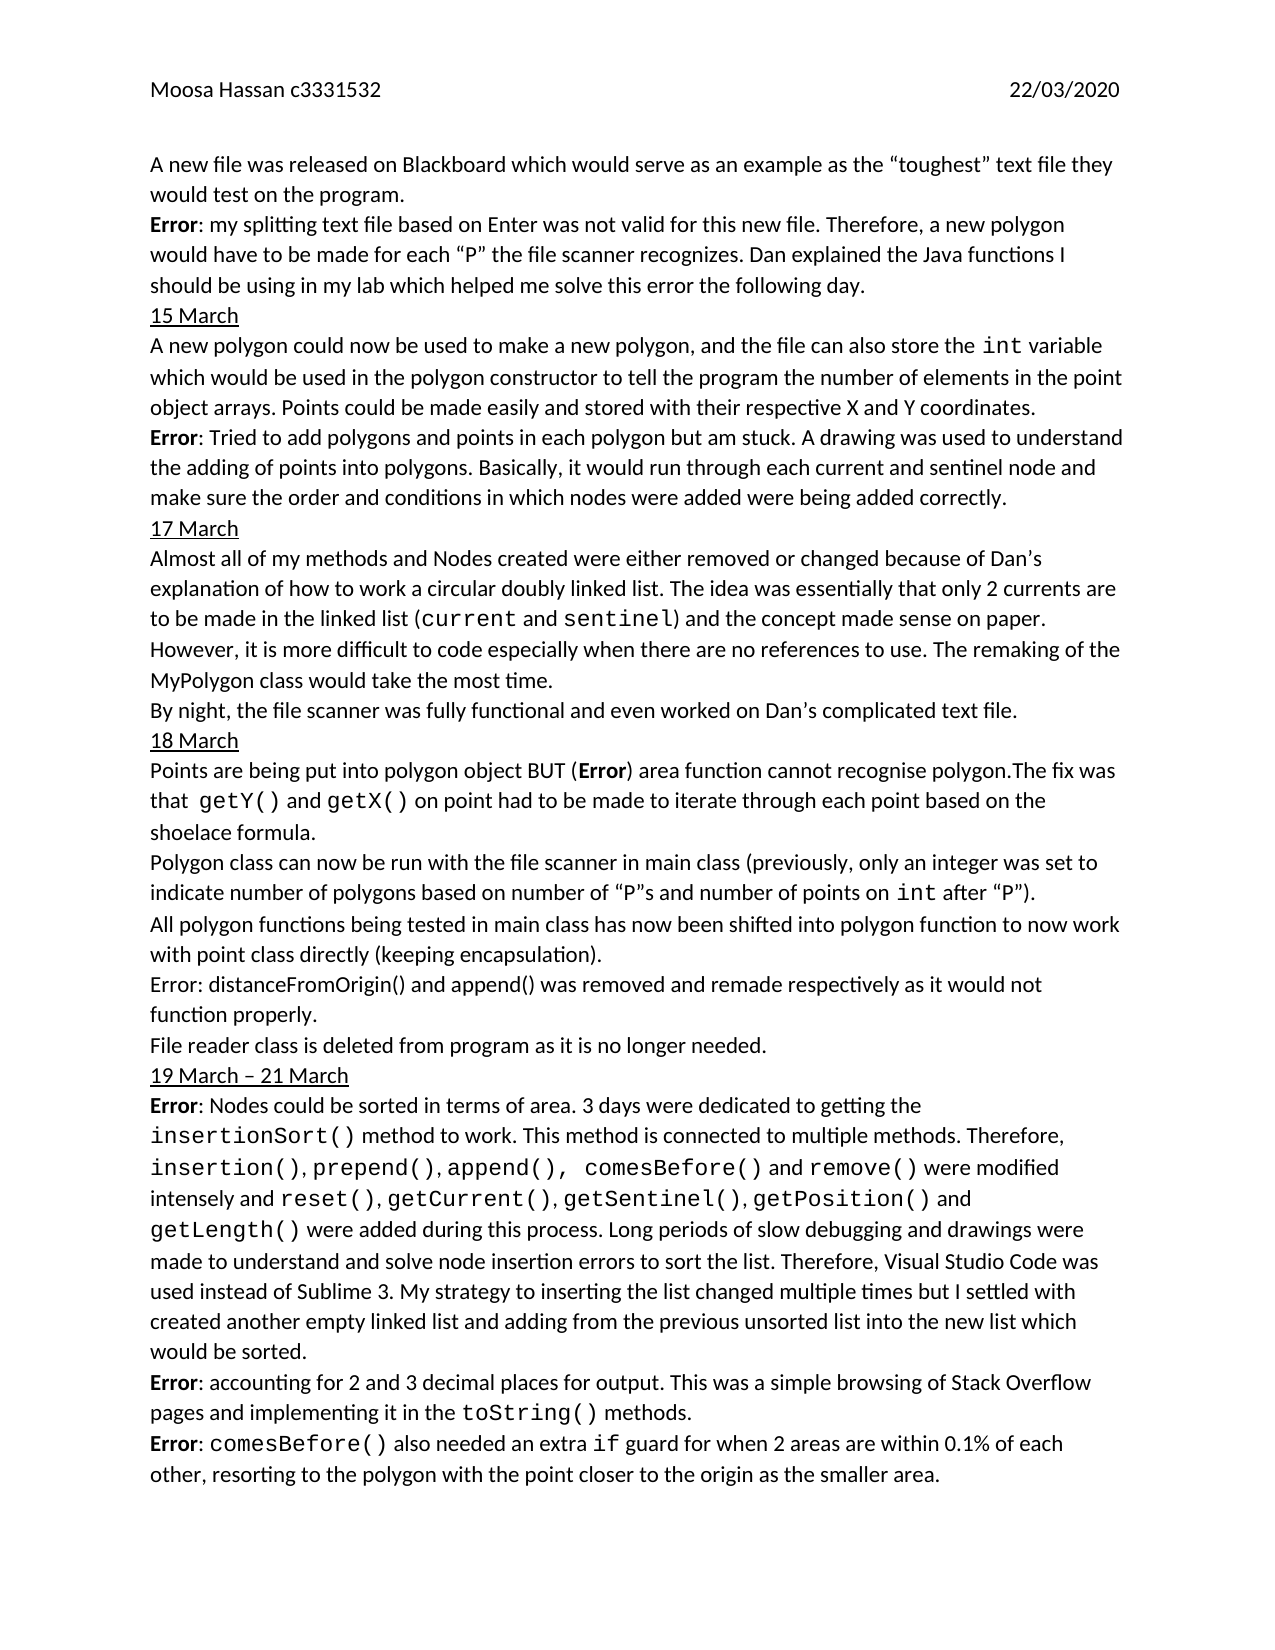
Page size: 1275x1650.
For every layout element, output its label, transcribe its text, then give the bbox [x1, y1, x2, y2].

list A new file was released on Blackboard which would serve as an example as the “toughest” text file they would test on the program. [150, 150, 1125, 208]
list Error: distanceFromOrigin() and append() was removed and remade respectively as it would not function properly. [150, 970, 1125, 1028]
list Error: my splitting text file based on Enter was not valid for this new file. Therefore, a new polygon would have to be made for each “P” the file scanner recognizes. Dan explained the Java functions I should be using in my lab which helped me solve this error the following day. [150, 210, 1125, 299]
list All polygon functions being tested in main class has now been shifted into polygon function to now work with point class directly (keeping encapsulation). [150, 910, 1125, 968]
list 18 March [150, 726, 1125, 754]
list Almost all of my methods and Nodes created were either removed or changed because of Dan’s explanation of how to work a circular doubly linked list. The idea was essentially that only 2 currents are to be made in the linked list (current and sentinel) and the concept made sense on paper. However, it is more difficult to code especially when there are no references to use. The remaking of the MyPolygon class would take the most time. [150, 544, 1125, 694]
list Points are being put into polygon object BUT (Error) area function cannot recognise polygon.The fix was that getY() and getX() on point had to be made to iterate through each point based on the shoelace formula. [150, 756, 1125, 846]
list By night, the file scanner was fully functional and even worked on Dan’s complicated text file. [150, 696, 1125, 724]
list Error: Tried to add polygons and points in each polygon but am stuck. A drawing was used to understand the adding of points into polygons. Basically, it would run through each current and sentinel node and make sure the order and conditions in which nodes were added were being added correctly. [150, 423, 1125, 511]
list 17 March [150, 514, 1125, 542]
list Error: Nodes could be sorted in terms of area. 3 days were dedicated to getting the insertionSort() method to work. This method is connected to multiple methods. Therefore, insertion(), prepend(), append(), comesBefore() and remove() were modified intensely and reset(), getCurrent(), getSentinel(), getPosition() and getLength() were added during this process. Long periods of slow debugging and drawings were made to understand and solve node insertion errors to sort the list. Therefore, Visual Studio Code was used instead of Sublime 3. My strategy to inserting the list changed multiple times but I settled with created another empty linked list and adding from the previous unsorted list into the new list which would be sorted. [150, 1091, 1125, 1365]
list Error: accounting for 2 and 3 decimal places for output. This was a simple browsing of Stack Overflow pages and implementing it in the toString() methods. [150, 1368, 1125, 1427]
list Polygon class can now be run with the file scanner in main class (previously, only an integer was set to indicate number of polygons based on number of “P”s and number of points on int after “P”). [150, 848, 1125, 908]
list File reader class is deleted from program as it is no longer needed. [150, 1031, 1125, 1059]
list 15 March [150, 301, 1125, 329]
list 19 March – 21 March [150, 1061, 1125, 1089]
list A new polygon could now be used to make a new polygon, and the file can also store the int variable which would be used in the polygon constructor to tell the program the number of elements in the point object arrays. Points could be made easily and stored with their respective X and Y coordinates. [150, 331, 1125, 421]
list Error: comesBefore() also needed an extra if guard for when 2 areas are within 0.1% of each other, resorting to the polygon with the point closer to the origin as the smaller area. [150, 1429, 1125, 1489]
